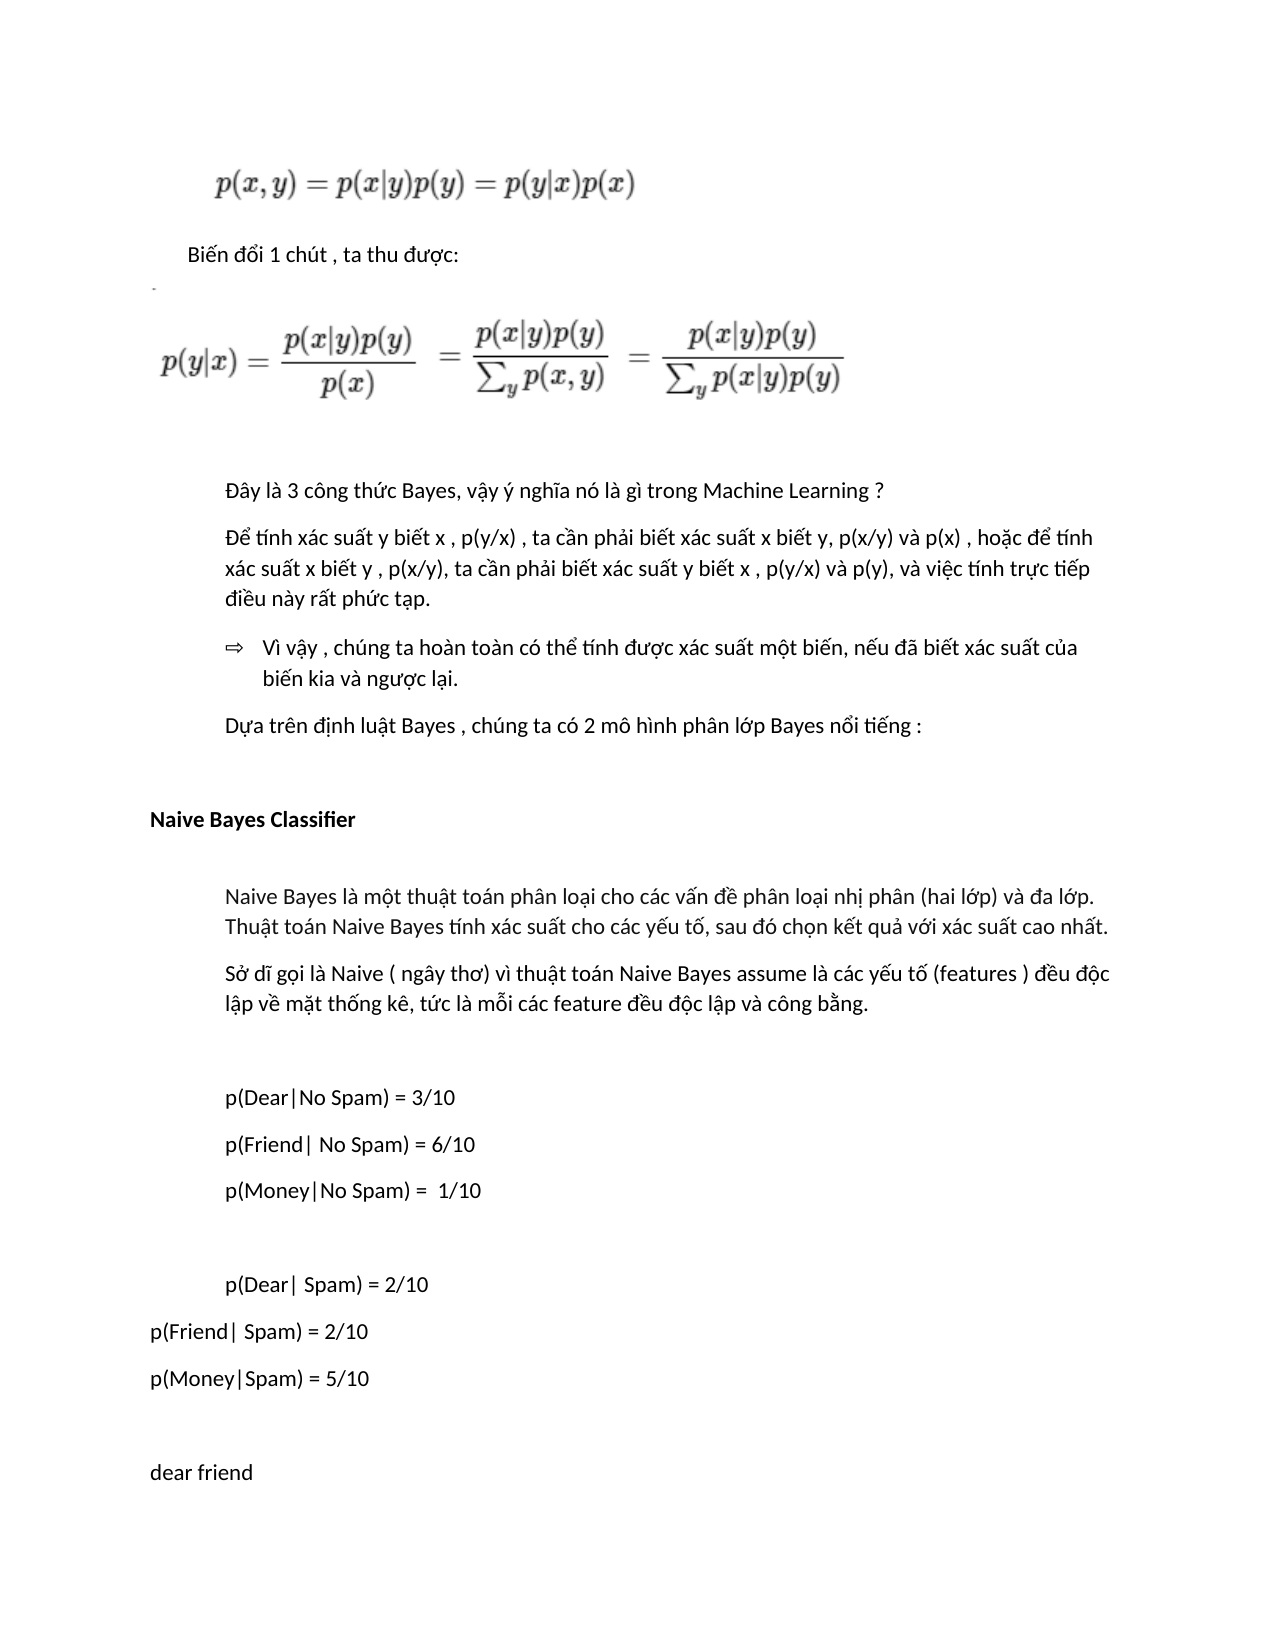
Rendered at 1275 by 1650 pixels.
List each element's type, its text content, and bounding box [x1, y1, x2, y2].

subtitle Naive Bayes Classifier [150, 805, 1125, 833]
list Vì vậy , chúng ta hoàn toàn có thể tính được xác suất một biến, nếu đã biết xác suất của biến kia và ngược lại. [225, 631, 1125, 692]
text Đây là 3 công thức Bayes, vậy ý nghĩa nó là gì trong Machine Learning ? [225, 477, 1125, 504]
text Sở dĩ gọi là Naive ( ngây thơ) vì thuật toán Naive Bayes assume là các yếu tố (features ) đều độc lập về mặt thống kê, tức là mỗi các feature đều độc lập và công bằng. [225, 959, 1125, 1017]
text p(Money|No Spam) = 1/10 [225, 1177, 1125, 1205]
text dear friend [150, 1458, 1125, 1486]
text p(Friend| No Spam) = 6/10 [225, 1130, 1125, 1158]
text p(Dear|No Spam) = 3/10 [225, 1083, 1125, 1111]
picture [187, 150, 647, 213]
text p(Money|Spam) = 5/10 [150, 1364, 1125, 1392]
text Để tính xác suất y biết x , p(y/x) , ta cần phải biết xác suất x biết y, p(x/y) và p(x) , hoặc để tính xác suất x biết y , p(x/y), ta cần phải biết xác suất y biết x , p(y/x) và p(y), và việc tính trực tiếp điều này rất phức tạp. [225, 523, 1125, 612]
text p(Dear| Spam) = 2/10 [150, 1270, 1125, 1298]
text Naive Bayes là một thuật toán phân loại cho các vấn đề phân loại nhị phân (hai lớp) và đa lớp. Thuật toán Naive Bayes tính xác suất cho các yếu tố, sau đó chọn kết quả với xác suất cao nhất. [225, 882, 1125, 940]
text Dựa trên định luật Bayes , chúng ta có 2 mô hình phân lớp Bayes nổi tiếng : [225, 711, 1125, 739]
text p(Friend| Spam) = 2/10 [150, 1317, 1125, 1345]
picture [150, 287, 852, 411]
text Biến đổi 1 chút , ta thu được: [150, 241, 1125, 268]
